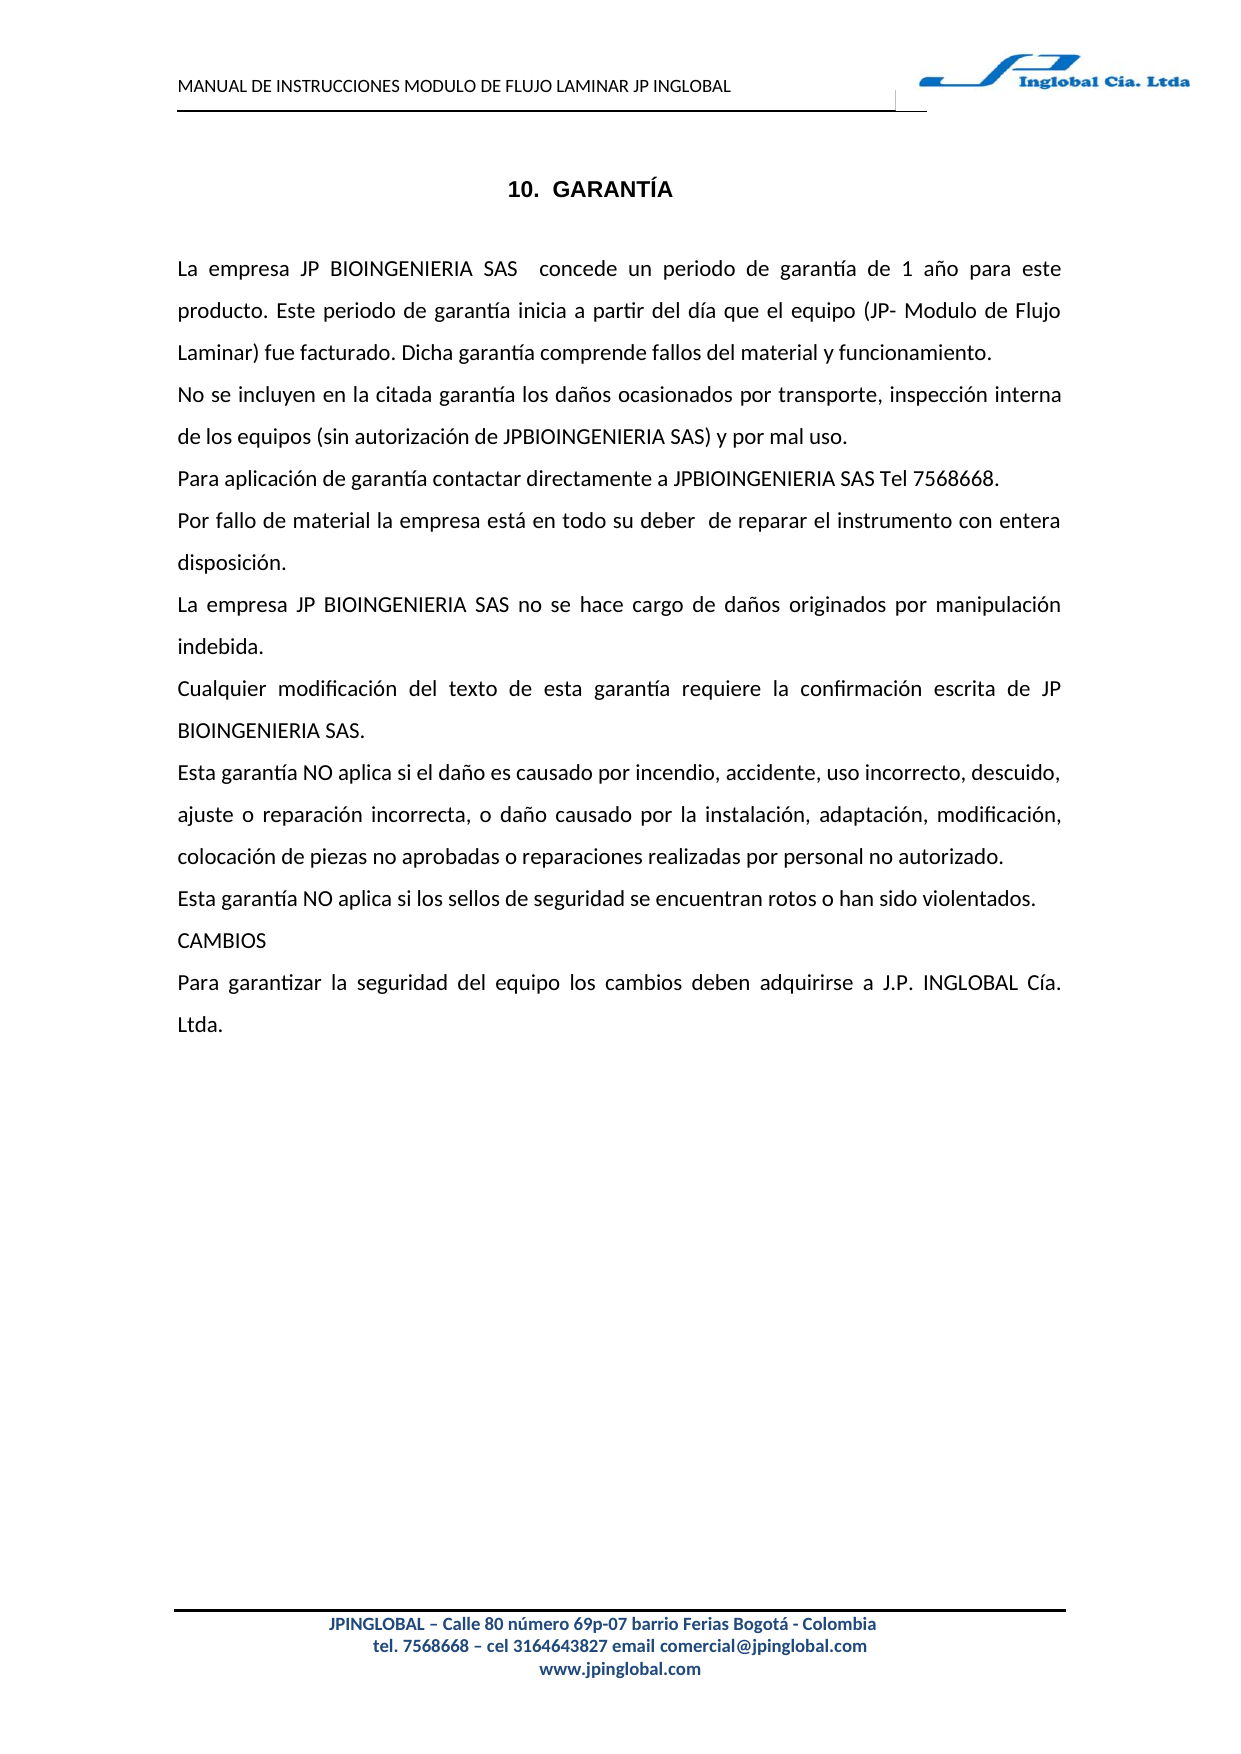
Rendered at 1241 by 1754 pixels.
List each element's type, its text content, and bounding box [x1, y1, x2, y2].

picture [892, 42, 1190, 111]
text La empresa JP BIOINGENIERIA SAS concede un periodo de garantía de 1 año para este producto. Este periodo de garantía inicia a partir del día que el equipo (JP- Modulo de Flujo Laminar) fue facturado. Dicha garantía comprende fallos del material y funcionamiento. [177, 254, 1063, 367]
text Para aplicación de garantía contactar directamente a JPBIOINGENIERIA SAS Tel 7568668. [177, 464, 1063, 492]
text Esta garantía NO aplica si el daño es causado por incendio, accidente, uso incorrecto, descuido, ajuste o reparación incorrecta, o daño causado por la instalación, adaptación, modificación, colocación de piezas no aprobadas o reparaciones realizadas por personal no autorizado. [177, 758, 1063, 870]
text Por fallo de material la empresa está en todo su deber de reparar el instrumento con entera disposición. [177, 506, 1063, 576]
text Cualquier modificación del texto de esta garantía requiere la confirmación escrita de JP BIOINGENIERIA SAS. [177, 674, 1063, 744]
text Esta garantía NO aplica si los sellos de seguridad se encuentran rotos o han sido violentados. [177, 884, 1063, 912]
text No se incluyen en la citada garantía los daños ocasionados por transporte, inspección interna de los equipos (sin autorización de JPBIOINGENIERIA SAS) y por mal uso. [177, 381, 1063, 451]
text CAMBIOS [177, 926, 1063, 954]
text La empresa JP BIOINGENIERIA SAS no se hace cargo de daños originados por manipulación indebida. [177, 590, 1063, 660]
text Para garantizar la seguridad del equipo los cambios deben adquirirse a J.P. INGLOBAL Cía. Ltda. [177, 968, 1063, 1038]
subtitle GARANTÍA [508, 176, 1063, 202]
